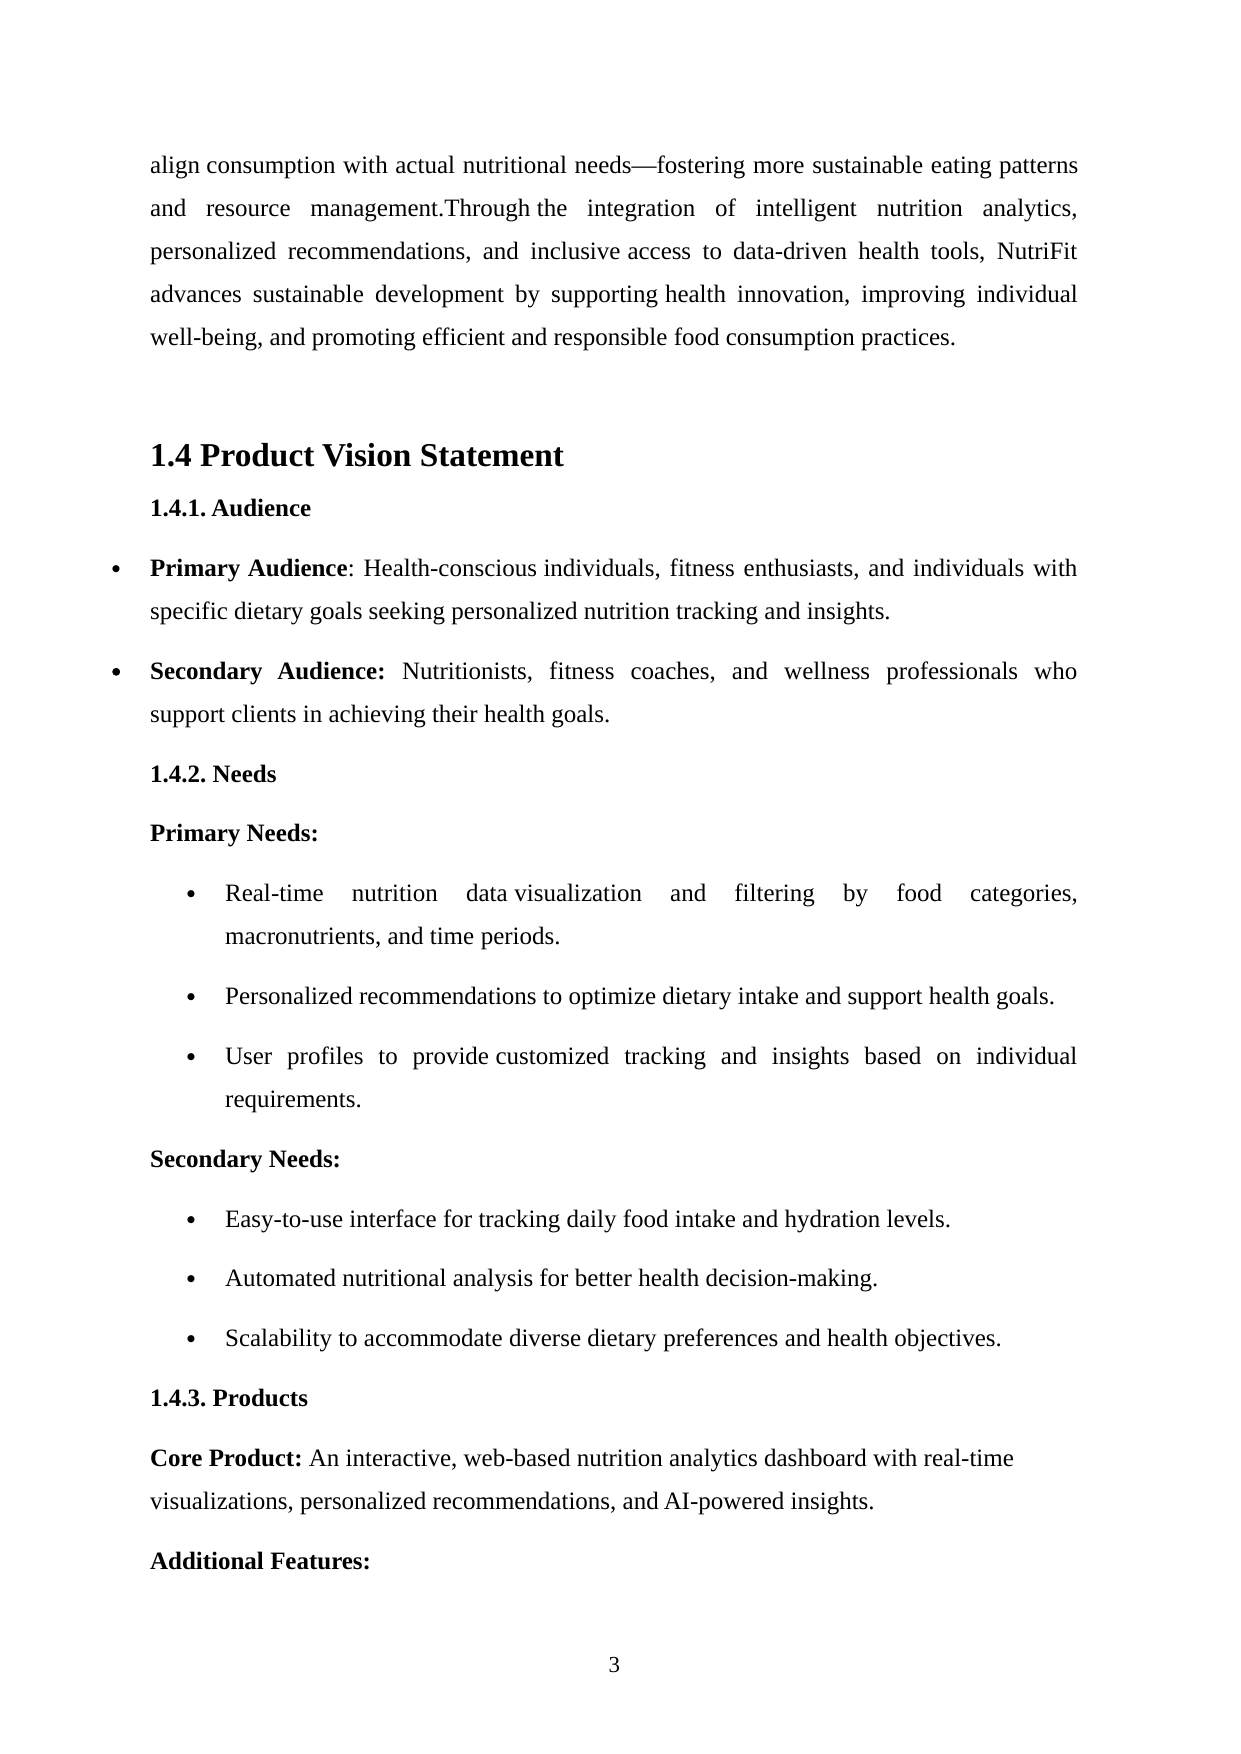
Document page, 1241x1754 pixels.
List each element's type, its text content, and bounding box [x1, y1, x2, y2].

list Secondary Audience: Nutritionists, fitness coaches, and wellness professionals who support clients in achieving their health goals. [112, 656, 1078, 728]
text 1.4.2. Needs [150, 759, 1078, 787]
text Core Product: An interactive, web-based nutrition analytics dashboard with real-time visualizations, personalized recommendations, and AI-powered insights. [150, 1443, 1078, 1515]
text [150, 150, 1078, 351]
list Scalability to accommodate diverse dietary preferences and health objectives. [187, 1323, 1078, 1352]
text 1.4.1. Audience [150, 493, 1078, 522]
text Secondary Needs: [150, 1144, 1078, 1173]
list Primary Audience: Health-conscious individuals, fitness enthusiasts, and individuals with specific dietary goals seeking personalized nutrition tracking and insights. [112, 553, 1078, 625]
list Personalized recommendations to optimize dietary intake and support health goals. [187, 981, 1078, 1010]
text Additional Features: [150, 1546, 1078, 1574]
list Easy-to-use interface for tracking daily food intake and hydration levels. [187, 1204, 1078, 1232]
list Real-time nutrition data visualization and filtering by food categories, macronutrients, and time periods. [187, 878, 1078, 950]
list User profiles to provide customized tracking and insights based on individual requirements. [187, 1041, 1078, 1113]
text Primary Needs: [150, 818, 1078, 847]
text 1.4.3. Products [150, 1383, 1078, 1412]
text 1.4 Product Vision Statement [150, 435, 1078, 473]
list Automated nutritional analysis for better health decision-making. [187, 1263, 1078, 1292]
